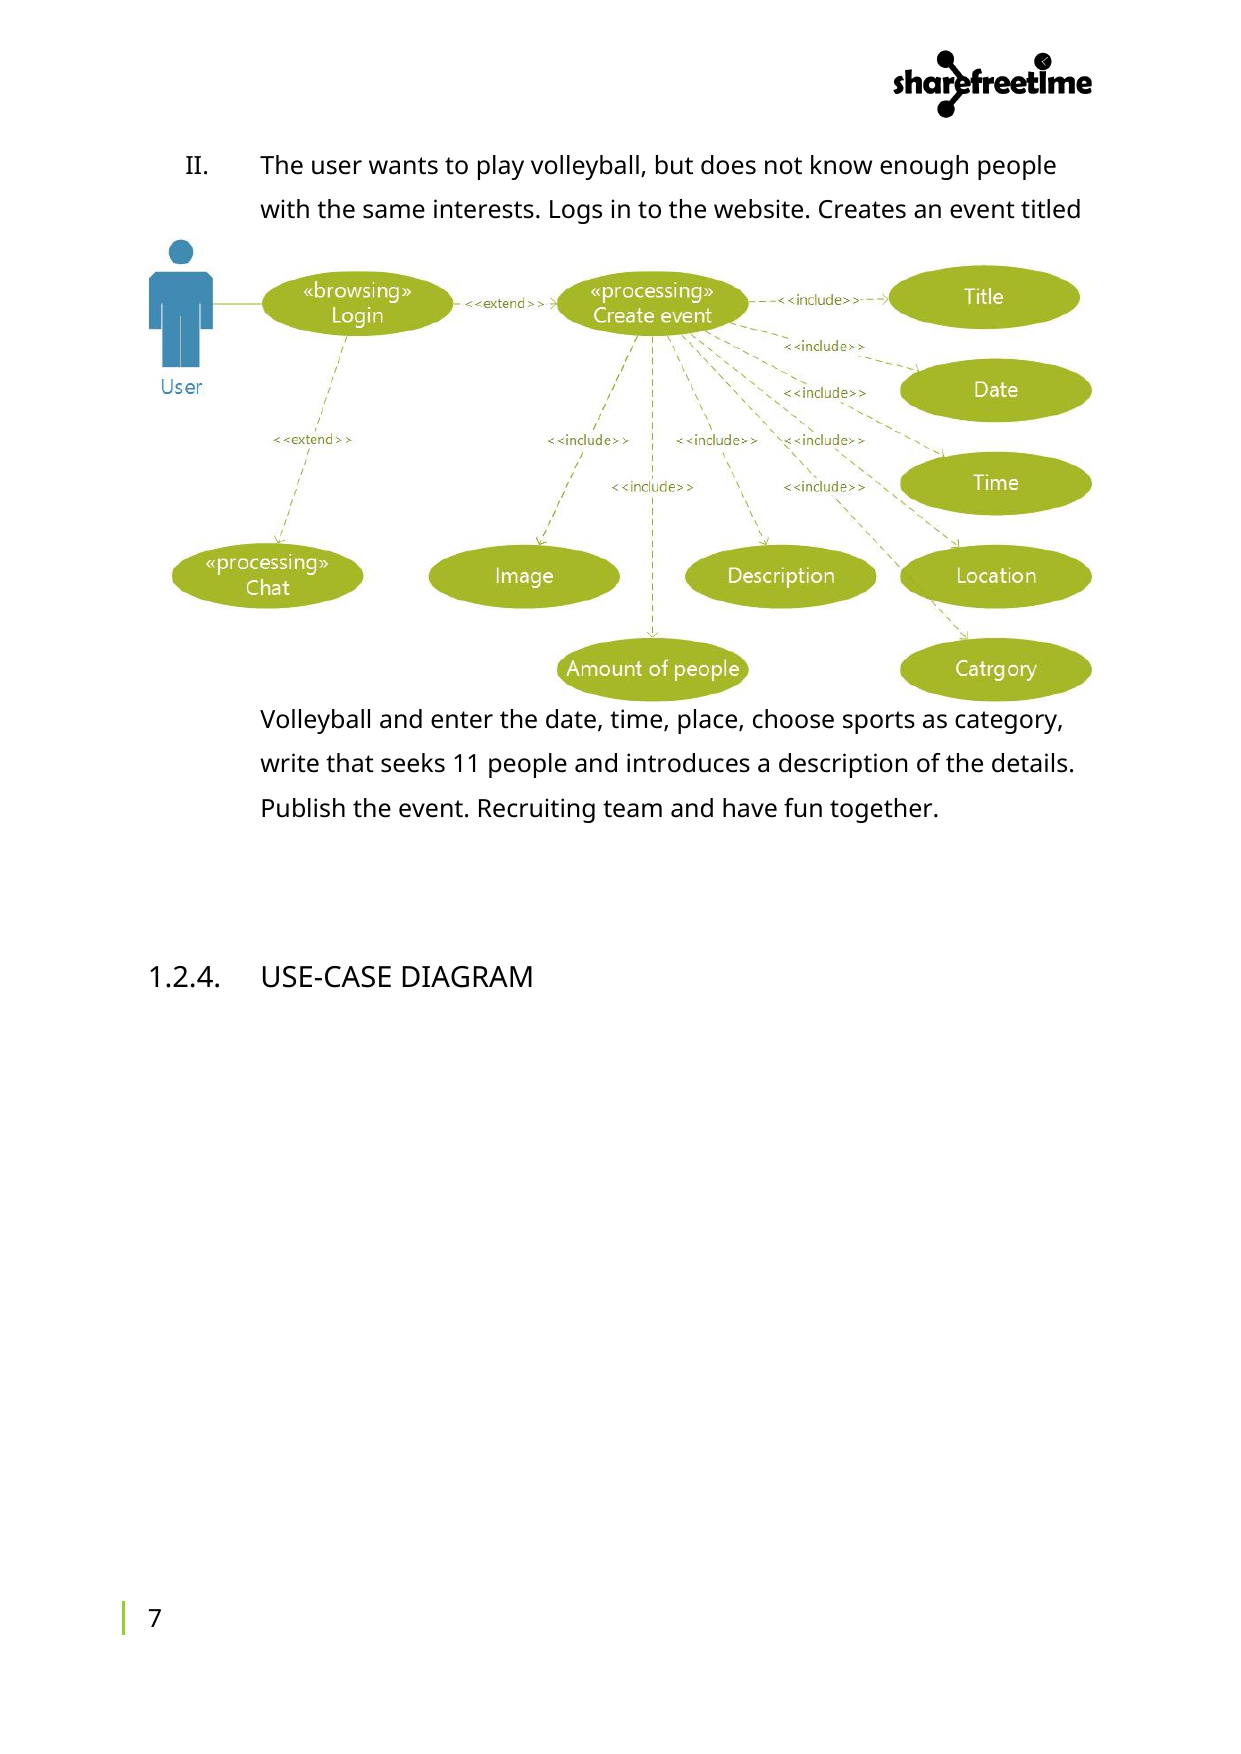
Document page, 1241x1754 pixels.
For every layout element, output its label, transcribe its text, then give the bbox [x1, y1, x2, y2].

picture [147, 238, 1093, 702]
list The user wants to play volleyball, but does not know enough people with the same interests. Logs in to the website. Creates an event titled Volleyball and enter the date, time, place, choose sports as category, write that seeks 11 people and introduces a description of the details. Publish the event. Recruiting team and have fun together. [185, 148, 1093, 238]
picture [871, 50, 1092, 127]
list The user wants to play volleyball, but does not know enough people with the same interests. Logs in to the website. Creates an event titled Volleyball and enter the date, time, place, choose sports as category, write that seeks 11 people and introduces a description of the details. Publish the event. Recruiting team and have fun together. [185, 702, 1093, 824]
subtitle Use-case diagram [148, 956, 1093, 996]
